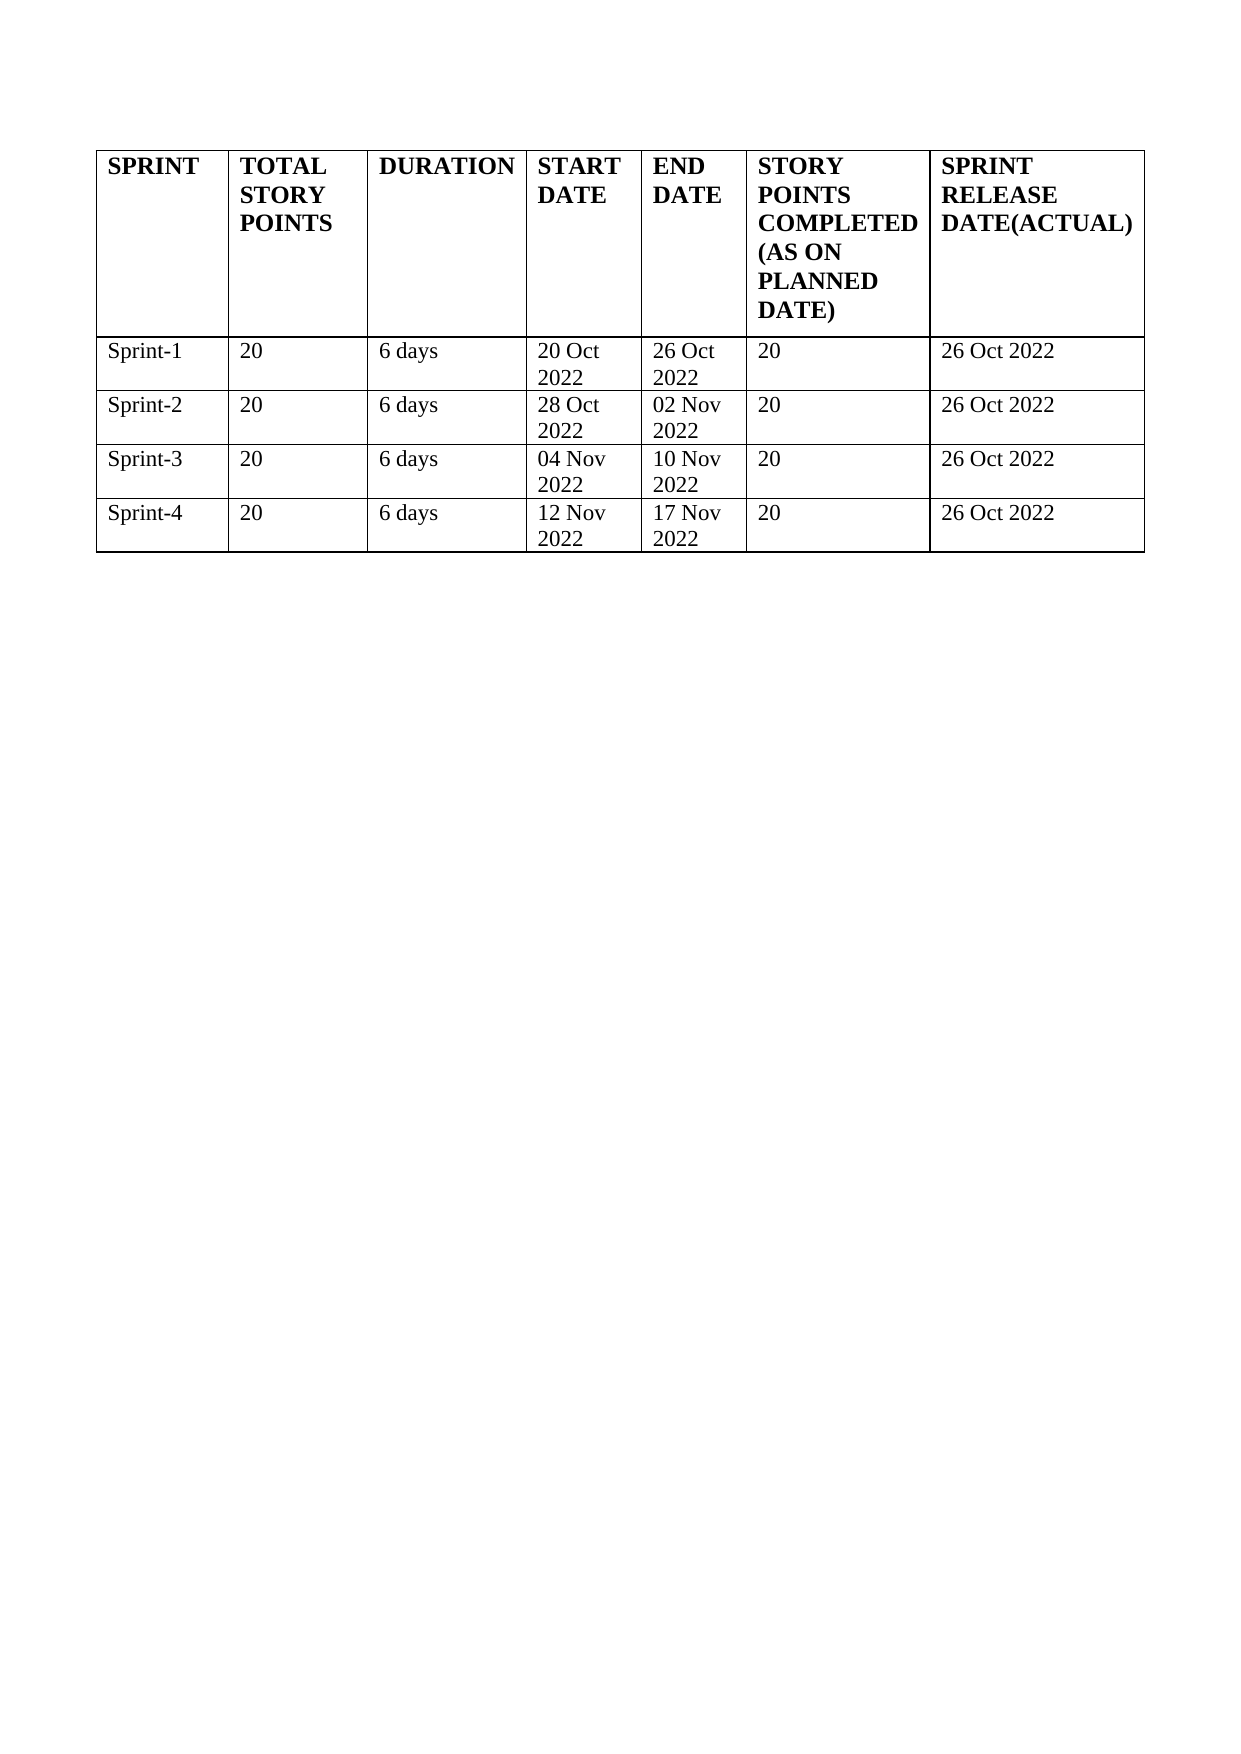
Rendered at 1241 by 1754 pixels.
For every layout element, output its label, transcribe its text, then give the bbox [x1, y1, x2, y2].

table_header STORY POINTS COMPLETED (AS ON PLANNED DATE) [747, 151, 929, 336]
table_cell 26 Oct 2022 [931, 391, 1144, 444]
table_header START DATE [527, 151, 641, 336]
table_header END DATE [642, 151, 746, 336]
table_cell 6 days [368, 391, 526, 444]
table_cell 20 [747, 499, 929, 551]
table_cell 20 [229, 499, 367, 551]
table_cell 26 Oct 2022 [931, 445, 1144, 498]
table_cell 20 [747, 391, 929, 444]
table_cell Sprint-4 [97, 499, 228, 551]
table_cell 6 days [368, 499, 526, 551]
table_cell 26 Oct 2022 [642, 338, 746, 390]
table_cell 6 days [368, 338, 526, 390]
table_cell 20 [747, 445, 929, 498]
table_cell Sprint-1 [97, 338, 228, 390]
table_cell Sprint-2 [97, 391, 228, 444]
table_cell 02 Nov 2022 [642, 391, 746, 444]
table_cell 20 [229, 338, 367, 390]
table_cell 10 Nov 2022 [642, 445, 746, 498]
table_cell 6 days [368, 445, 526, 498]
table_cell 28 Oct 2022 [527, 391, 641, 444]
table_cell 12 Nov 2022 [527, 499, 641, 551]
table_header DURATION [368, 151, 526, 336]
table_cell 20 [747, 338, 929, 390]
table_cell 17 Nov 2022 [642, 499, 746, 551]
table_cell 20 [229, 391, 367, 444]
table_cell 26 Oct 2022 [931, 338, 1144, 390]
table_cell 20 [229, 445, 367, 498]
table_cell 26 Oct 2022 [931, 499, 1144, 551]
table_cell 04 Nov 2022 [527, 445, 641, 498]
table_cell 20 Oct 2022 [527, 338, 641, 390]
table_header TOTAL STORY POINTS [229, 151, 367, 336]
table_header SPRINT [97, 151, 228, 336]
table_header SPRINT RELEASE DATE(ACTUAL) [931, 151, 1144, 336]
table_cell Sprint-3 [97, 445, 228, 498]
